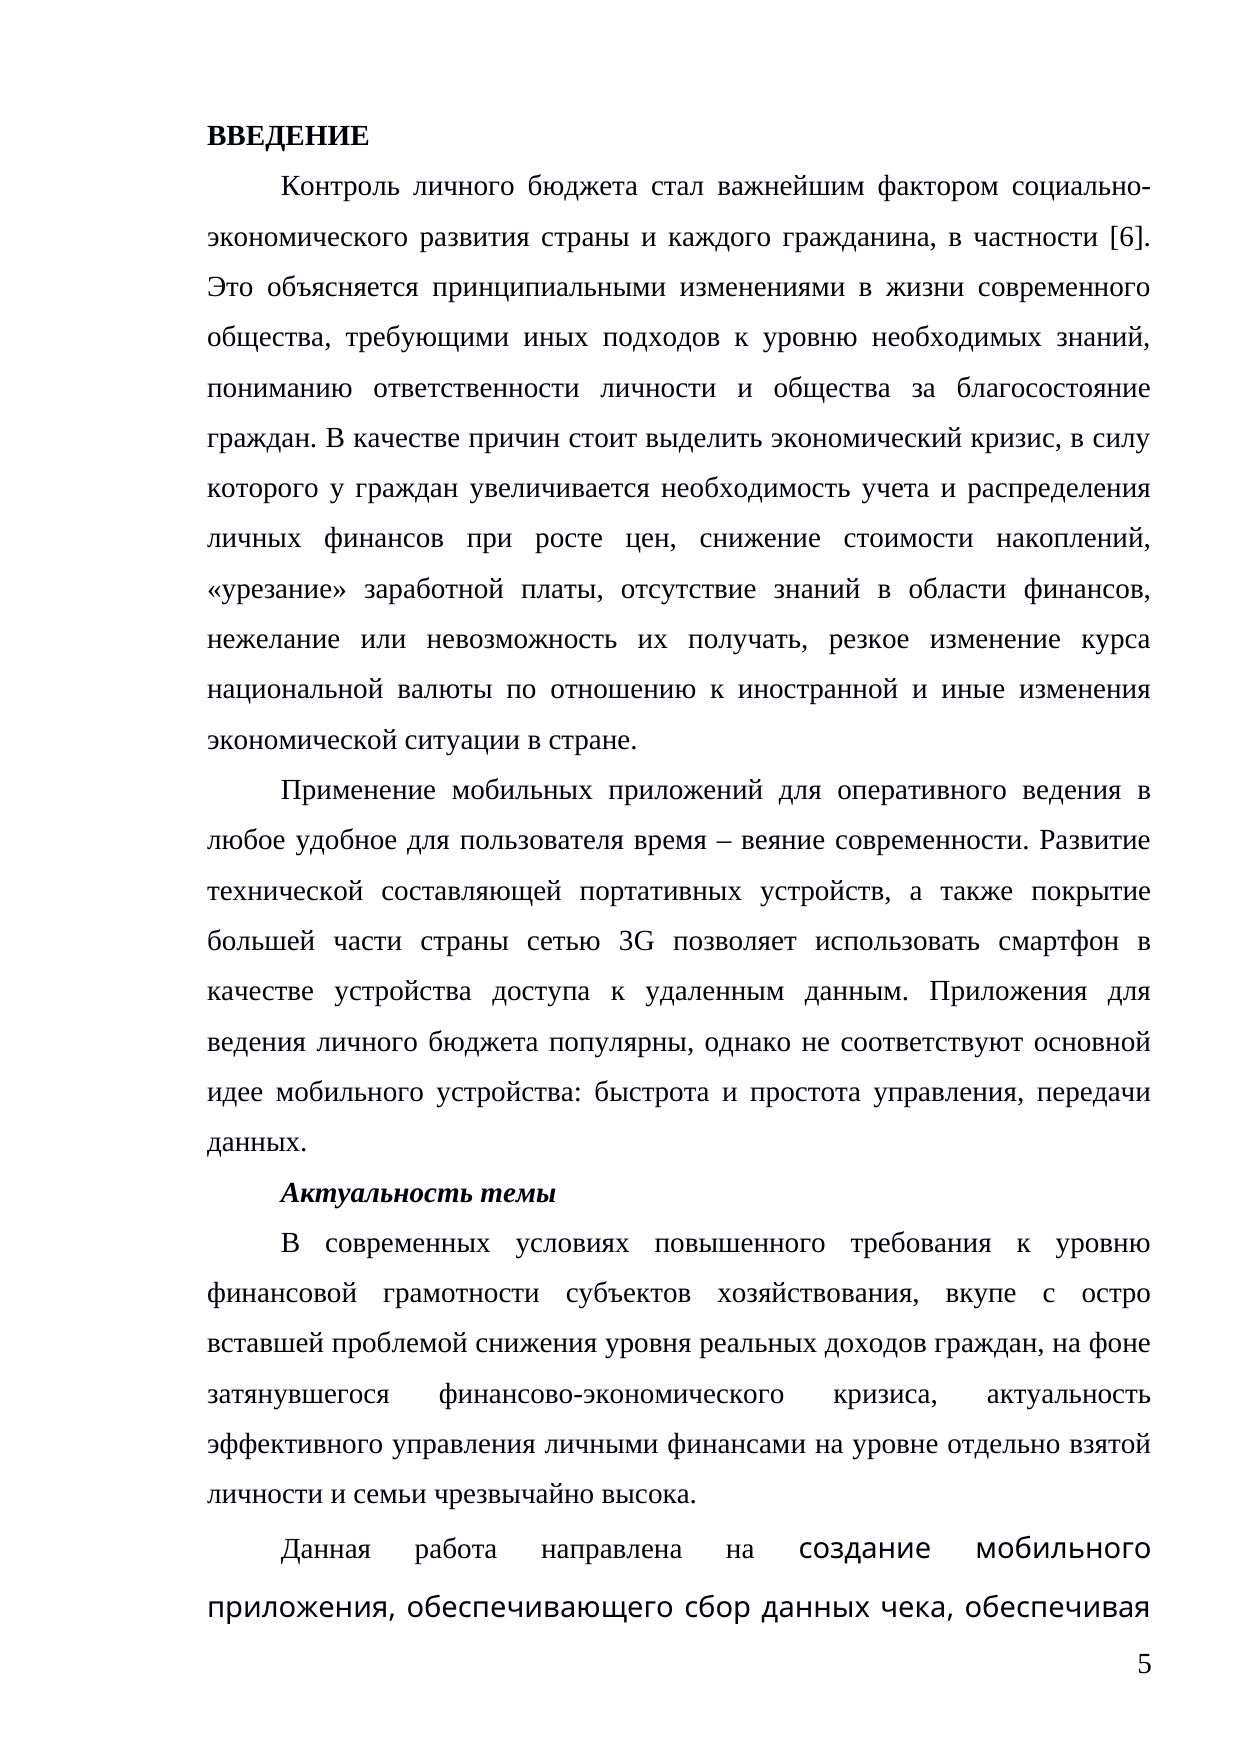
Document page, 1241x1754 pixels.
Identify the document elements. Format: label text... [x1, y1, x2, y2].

text Применение мобильных приложений для оперативного ведения в любое удобное для пользователя время – веяние современности. Развитие технической составляющей портативных устройств, а также покрытие большей части страны сетью 3G позволяет использовать смартфон в качестве устройства доступа к удаленным данным. Приложения для ведения личного бюджета популярны, однако не соответствуют основной идее мобильного устройства: быстрота и простота управления, передачи данных. [207, 772, 1152, 1158]
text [207, 1527, 1152, 1626]
text В современных условиях повышенного требования к уровню финансовой грамотности субъектов хозяйствования, вкупе с остро вставшей проблемой снижения уровня реальных доходов граждан, на фоне затянувшегося финансово-экономического кризиса, актуальность эффективного управления личными финансами на уровне отдельно взятой личности и семьи чрезвычайно высока. [207, 1225, 1152, 1510]
text Актуальность темы [207, 1175, 1152, 1208]
subtitle ВВЕДЕНИЕ [207, 118, 1152, 152]
text Контроль личного бюджета стал важнейшим фактором социально-экономического развития страны и каждого гражданина, в частности [6]. Это объясняется принципиальными изменениями в жизни современного общества, требующими иных подходов к уровню необходимых знаний, пониманию ответственности личности и общества за благосостояние граждан. В качестве причин стоит выделить экономический кризис, в силу которого у граждан увеличивается необходимость учета и распределения личных финансов при росте цен, снижение стоимости накоплений, «урезание» заработной платы, отсутствие знаний в области финансов, нежелание или невозможность их получать, резкое изменение курса национальной валюты по отношению к иностранной и иные изменения экономической ситуации в стране. [207, 168, 1152, 755]
